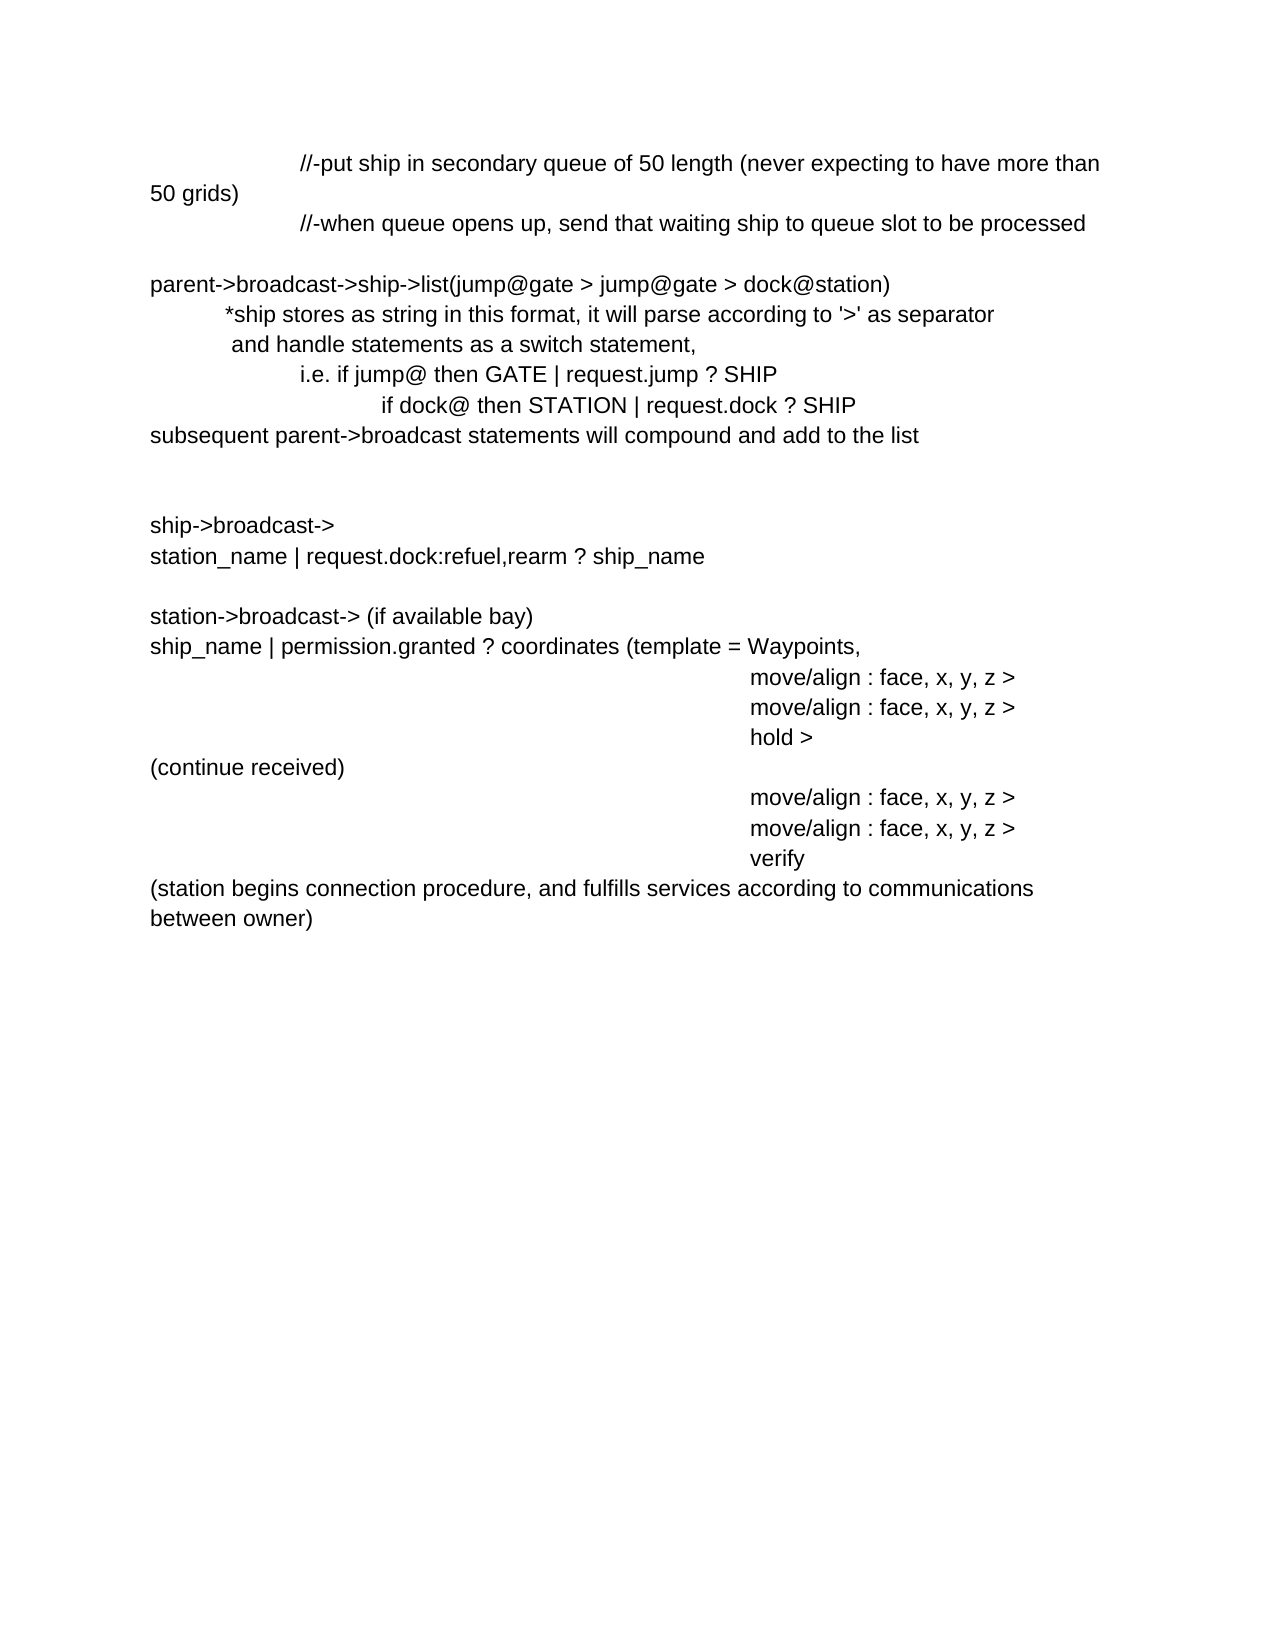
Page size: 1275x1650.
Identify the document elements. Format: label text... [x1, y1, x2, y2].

text station_name | request.dock:refuel,rearm ? ship_name [150, 543, 1125, 569]
text move/align : face, x, y, z > [150, 694, 1125, 720]
text station->broadcast-> (if available bay) [150, 603, 1125, 629]
text subsequent parent->broadcast statements will compound and add to the list [150, 422, 1125, 448]
text ship->broadcast-> [150, 512, 1125, 539]
text hold > [150, 724, 1125, 750]
text //-put ship in secondary queue of 50 length (never expecting to have more than 50 grids) [150, 150, 1125, 207]
text i.e. if jump@ then GATE | request.jump ? SHIP [150, 361, 1125, 388]
text move/align : face, x, y, z > [150, 663, 1125, 690]
text *ship stores as string in this format, it will parse according to '>' as separator [150, 301, 1125, 327]
text (station begins connection procedure, and fulfills services according to communications between owner) [150, 875, 1125, 932]
text //-when queue opens up, send that waiting ship to queue slot to be processed [150, 210, 1125, 237]
text and handle statements as a switch statement, [150, 331, 1125, 358]
text (continue received) [150, 754, 1125, 781]
text move/align : face, x, y, z > [150, 814, 1125, 841]
text move/align : face, x, y, z > [150, 784, 1125, 811]
text parent->broadcast->ship->list(jump@gate > jump@gate > dock@station) [150, 271, 1125, 297]
text if dock@ then STATION | request.dock ? SHIP [150, 392, 1125, 418]
text verify [150, 845, 1125, 871]
text ship_name | permission.granted ? coordinates (template = Waypoints, [150, 633, 1125, 660]
